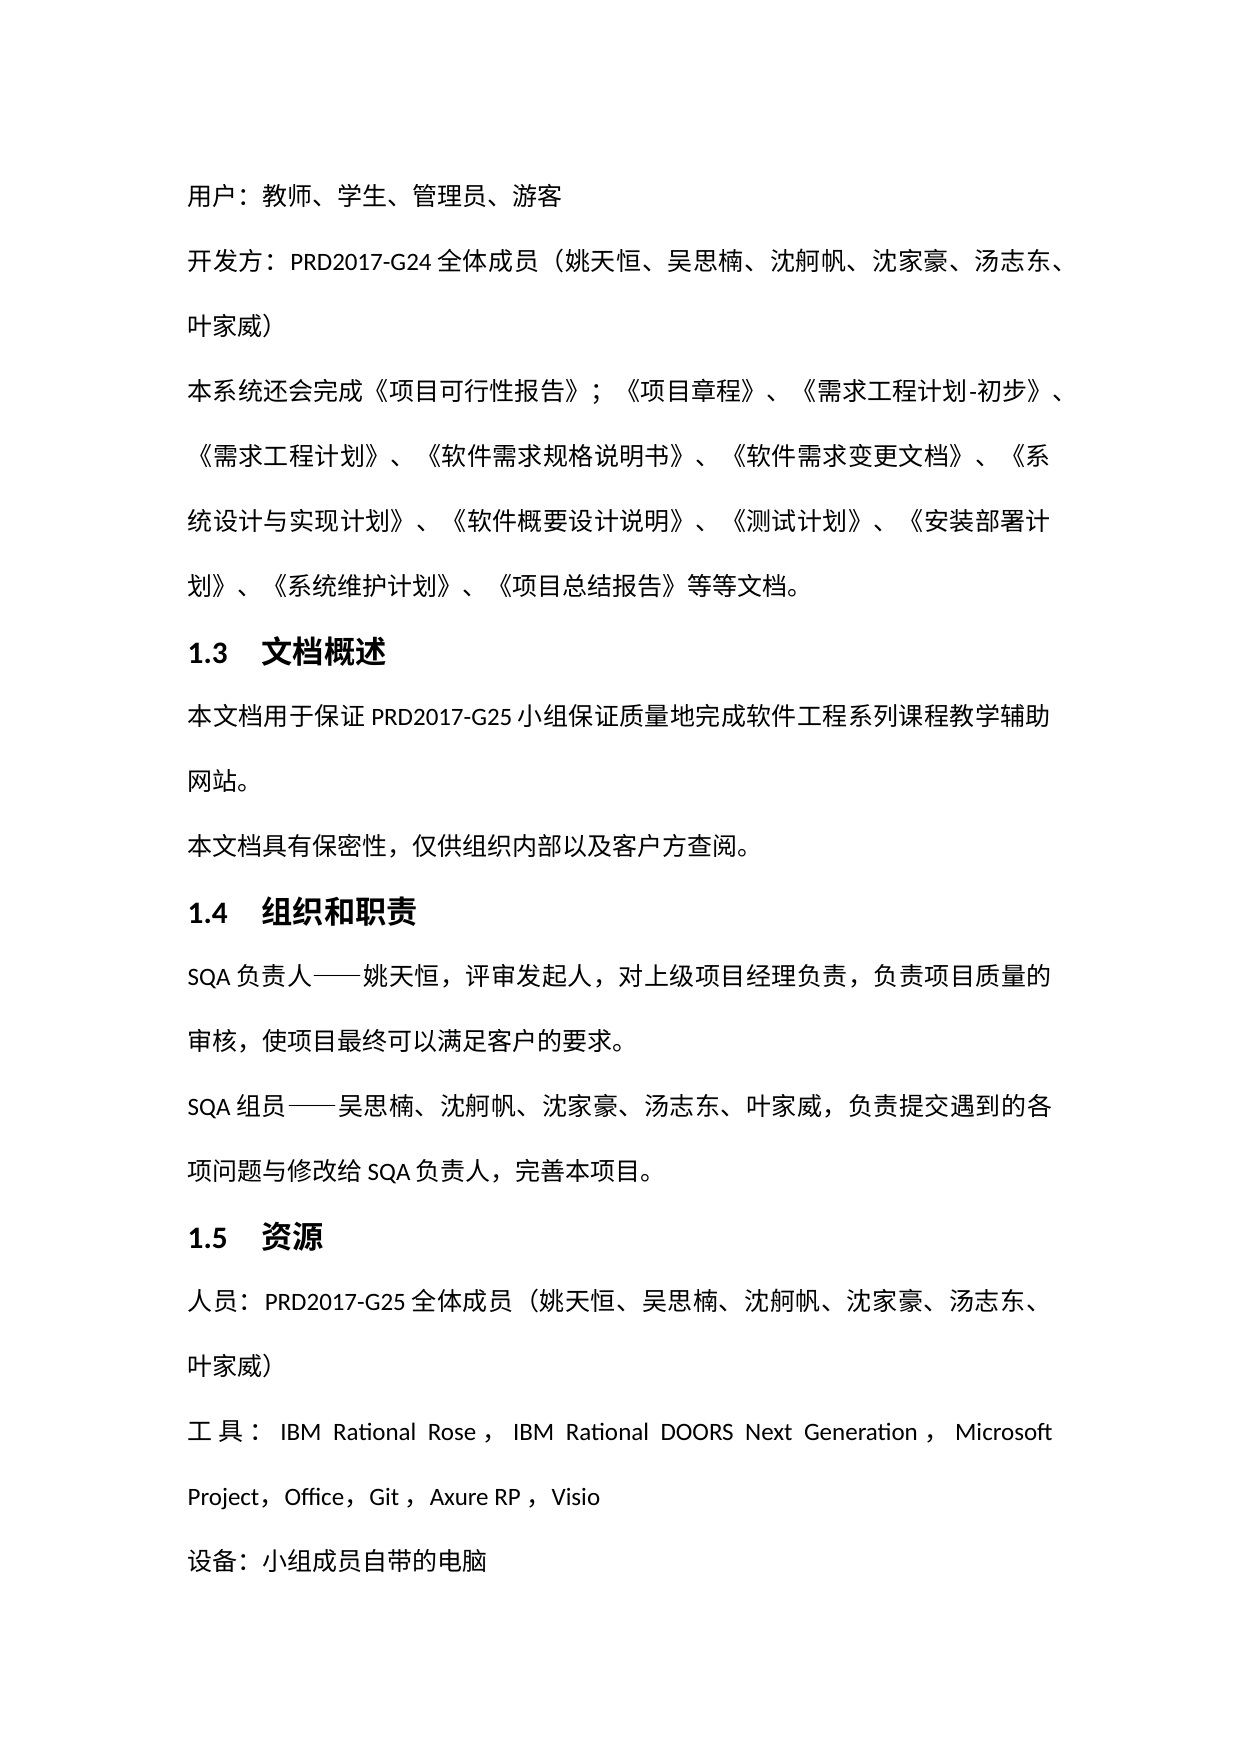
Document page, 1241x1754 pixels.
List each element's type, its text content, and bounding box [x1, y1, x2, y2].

text 工具：IBM Rational Rose，IBM Rational DOORS Next Generation，Microsoft Project，Office，Git ，Axure RP ，Visio [187, 1397, 1053, 1527]
text 人员：PRD2017-G25全体成员（姚天恒、吴思楠、沈舸帆、沈家豪、汤志东、叶家威） [187, 1267, 1053, 1397]
text 文档概述 [187, 617, 1053, 682]
text 组织和职责 [187, 877, 1053, 942]
text SQA负责人——姚天恒，评审发起人，对上级项目经理负责，负责项目质量的审核，使项目最终可以满足客户的要求。 [187, 942, 1053, 1072]
text SQA组员——吴思楠、沈舸帆、沈家豪、汤志东、叶家威，负责提交遇到的各项问题与修改给SQA负责人，完善本项目。 [187, 1072, 1053, 1202]
text 开发方：PRD2017-G24全体成员（姚天恒、吴思楠、沈舸帆、沈家豪、汤志东、叶家威） [187, 227, 1053, 357]
text 设备：小组成员自带的电脑 [187, 1527, 1053, 1592]
text 本文档用于保证PRD2017-G25小组保证质量地完成软件工程系列课程教学辅助网站。 [187, 682, 1053, 812]
text 资源 [187, 1202, 1053, 1267]
text 本系统还会完成《项目可行性报告》；《项目章程》、《需求工程计划-初步》、《需求工程计划》、《软件需求规格说明书》、《软件需求变更文档》、《系统设计与实现计划》、《软件概要设计说明》、《测试计划》、《安装部署计划》、《系统维护计划》、《项目总结报告》等等文档。 [187, 357, 1053, 617]
text 用户：教师、学生、管理员、游客 [187, 162, 1053, 227]
text 本文档具有保密性，仅供组织内部以及客户方查阅。 [187, 812, 1053, 877]
